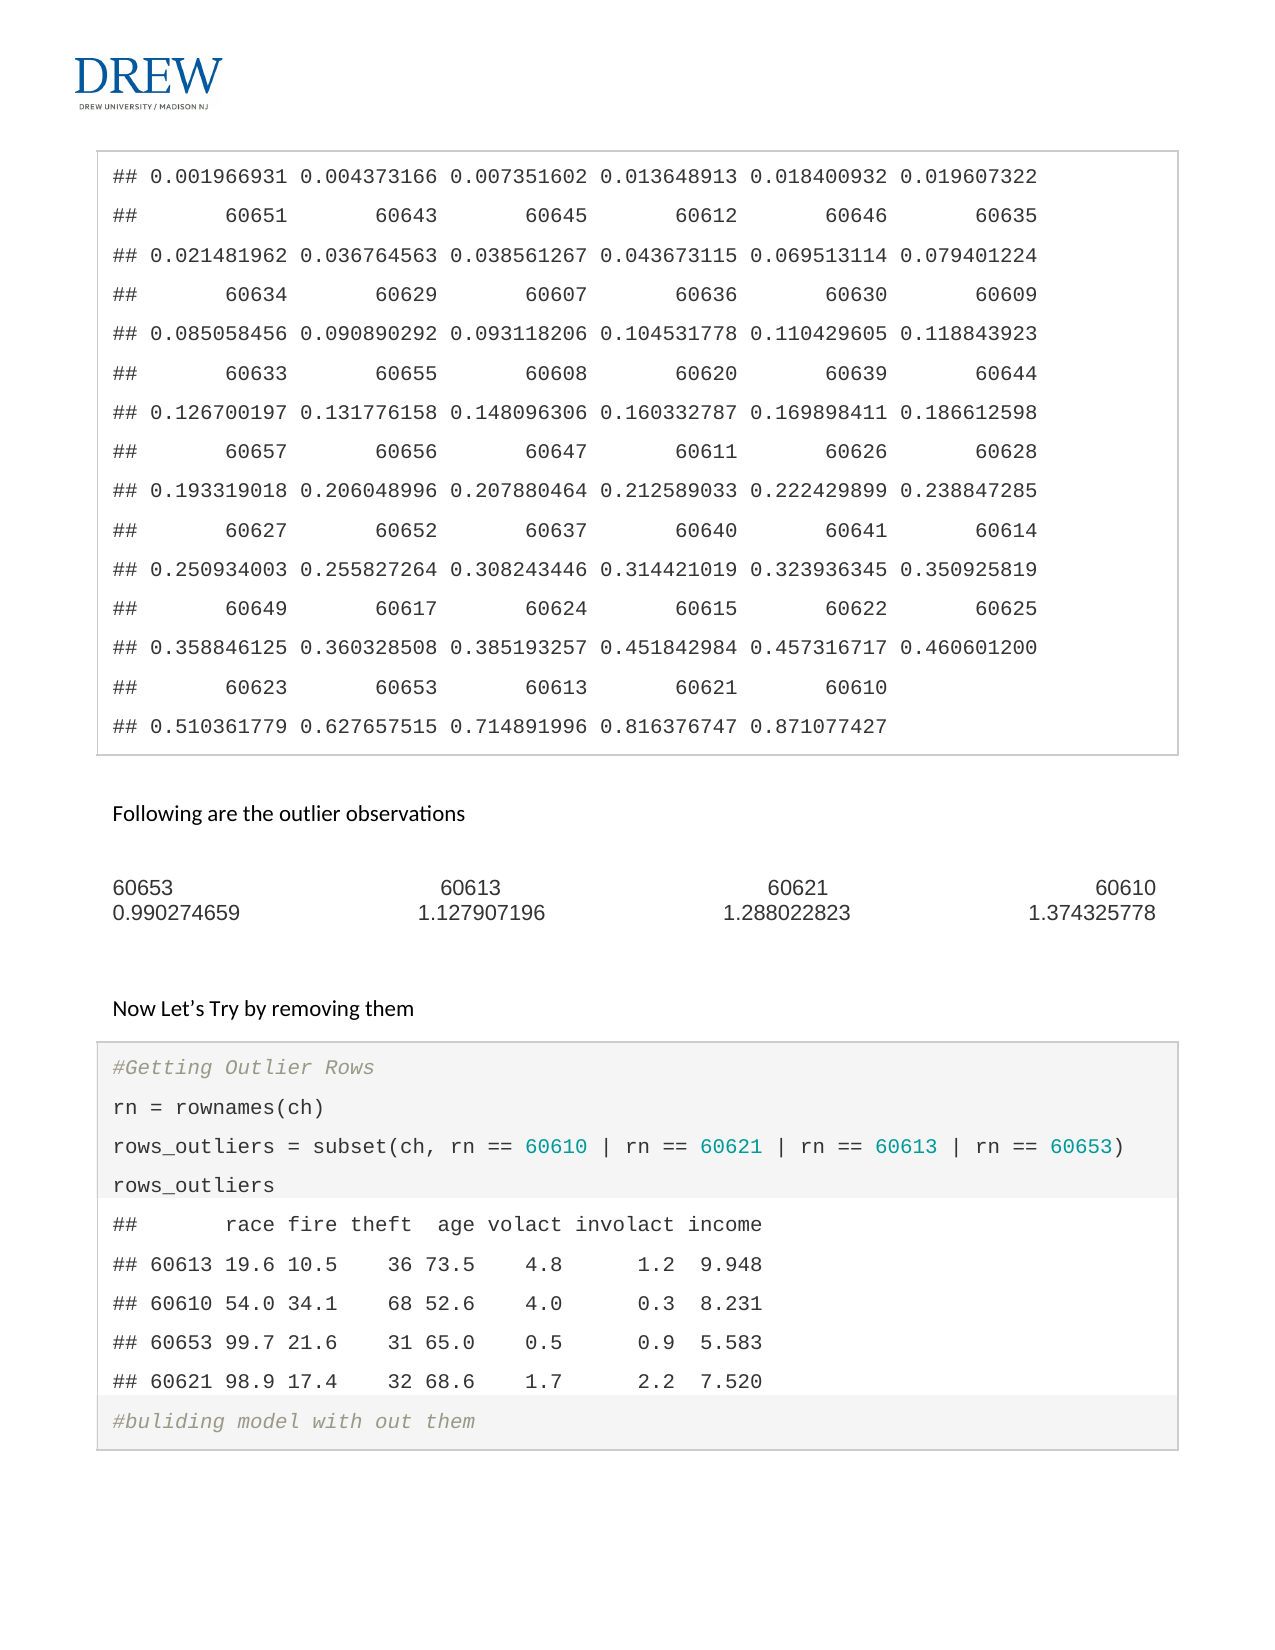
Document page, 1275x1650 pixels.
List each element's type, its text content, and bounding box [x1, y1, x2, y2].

text ## 0.085058456 0.090890292 0.093118206 0.104531778 0.110429605 0.118843923 [98, 307, 1177, 346]
text ## 0.250934003 0.255827264 0.308243446 0.314421019 0.323936345 0.350925819 [98, 543, 1177, 582]
text 60653 60613 60621 60610 0.990274659 1.127907196 1.288022823 1.374325778 [112, 846, 1162, 979]
text ## 60657 60656 60647 60611 60626 60628 [98, 425, 1177, 464]
text ## 60653 99.7 21.6 31 65.0 0.5 0.9 5.583 [98, 1316, 1177, 1355]
text ## 60623 60653 60613 60621 60610 [98, 661, 1177, 700]
text ## 60633 60655 60608 60620 60639 60644 [98, 346, 1177, 386]
text #buliding model with out them [98, 1395, 1177, 1449]
picture [75, 58, 223, 110]
text ## 60610 54.0 34.1 68 52.6 4.0 0.3 8.231 [98, 1277, 1177, 1316]
text #Getting Outlier Rows [98, 1043, 1177, 1081]
text Following are the outlier observations [112, 771, 1162, 827]
text rows_outliers = subset(ch, rn == 60610 | rn == 60621 | rn == 60613 | rn == 60653) [98, 1120, 1177, 1159]
text rows_outliers [98, 1159, 1177, 1198]
text ## 60613 19.6 10.5 36 73.5 4.8 1.2 9.948 [98, 1238, 1177, 1277]
text Now Let’s Try by removing them [112, 994, 1162, 1022]
text ## 0.193319018 0.206048996 0.207880464 0.212589033 0.222429899 0.238847285 [98, 464, 1177, 503]
text ## 0.510361779 0.627657515 0.714891996 0.816376747 0.871077427 [98, 700, 1177, 754]
text ## 0.358846125 0.360328508 0.385193257 0.451842984 0.457316717 0.460601200 [98, 621, 1177, 661]
text ## 60627 60652 60637 60640 60641 60614 [98, 503, 1177, 543]
text ## 60634 60629 60607 60636 60630 60609 [98, 268, 1177, 307]
text rn = rownames(ch) [98, 1081, 1177, 1120]
text ## 60649 60617 60624 60615 60622 60625 [98, 582, 1177, 621]
text ## 0.001966931 0.004373166 0.007351602 0.013648913 0.018400932 0.019607322 [98, 152, 1177, 189]
text ## 0.126700197 0.131776158 0.148096306 0.160332787 0.169898411 0.186612598 [98, 386, 1177, 425]
text ## 60621 98.9 17.4 32 68.6 1.7 2.2 7.520 [98, 1355, 1177, 1395]
text ## race fire theft age volact involact income [98, 1198, 1177, 1238]
text ## 0.021481962 0.036764563 0.038561267 0.043673115 0.069513114 0.079401224 [98, 228, 1177, 268]
text ## 60651 60643 60645 60612 60646 60635 [98, 189, 1177, 228]
